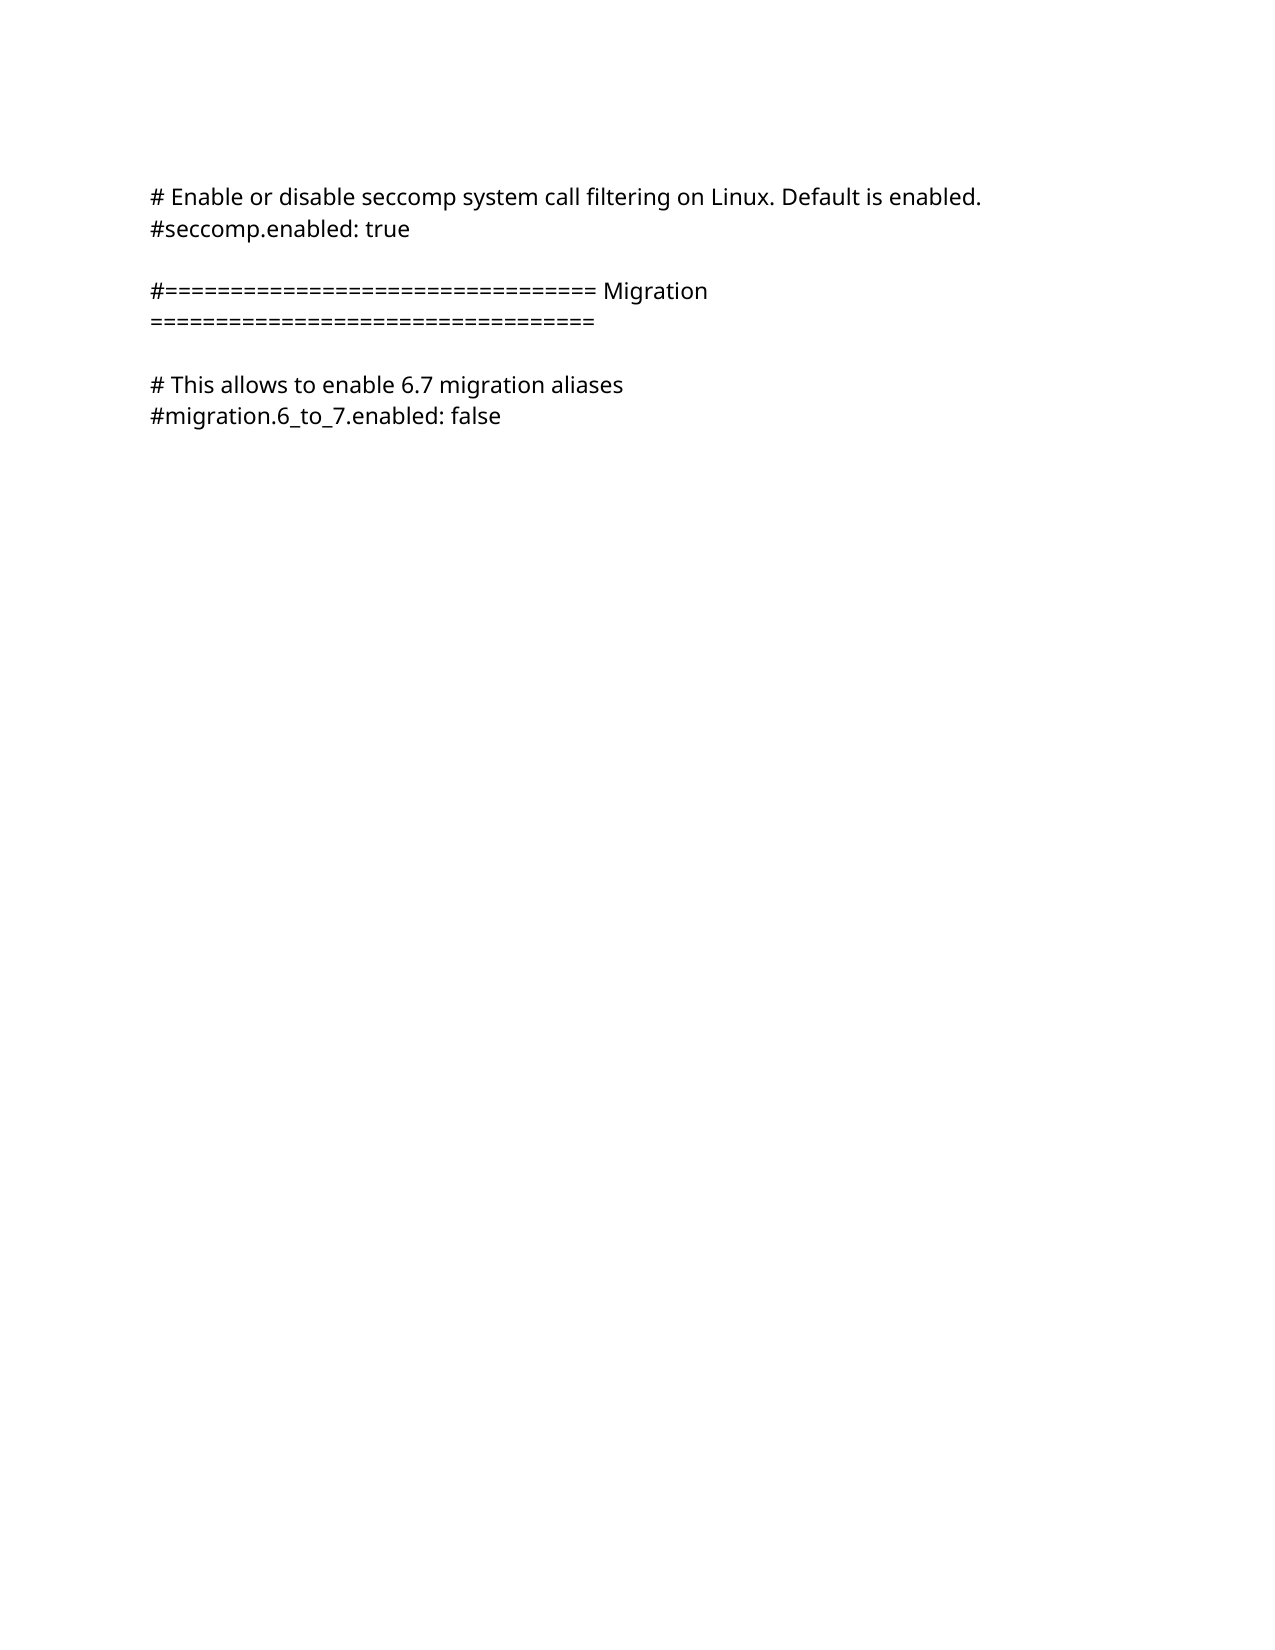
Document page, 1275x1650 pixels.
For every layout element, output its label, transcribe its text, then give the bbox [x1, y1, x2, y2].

text #seccomp.enabled: true [150, 212, 1125, 244]
text # Enable or disable seccomp system call filtering on Linux. Default is enabled. [150, 181, 1125, 212]
text #================================= Migration ================================== [150, 275, 1125, 337]
text # This allows to enable 6.7 migration aliases [150, 369, 1125, 400]
text #migration.6_to_7.enabled: false [150, 400, 1125, 431]
